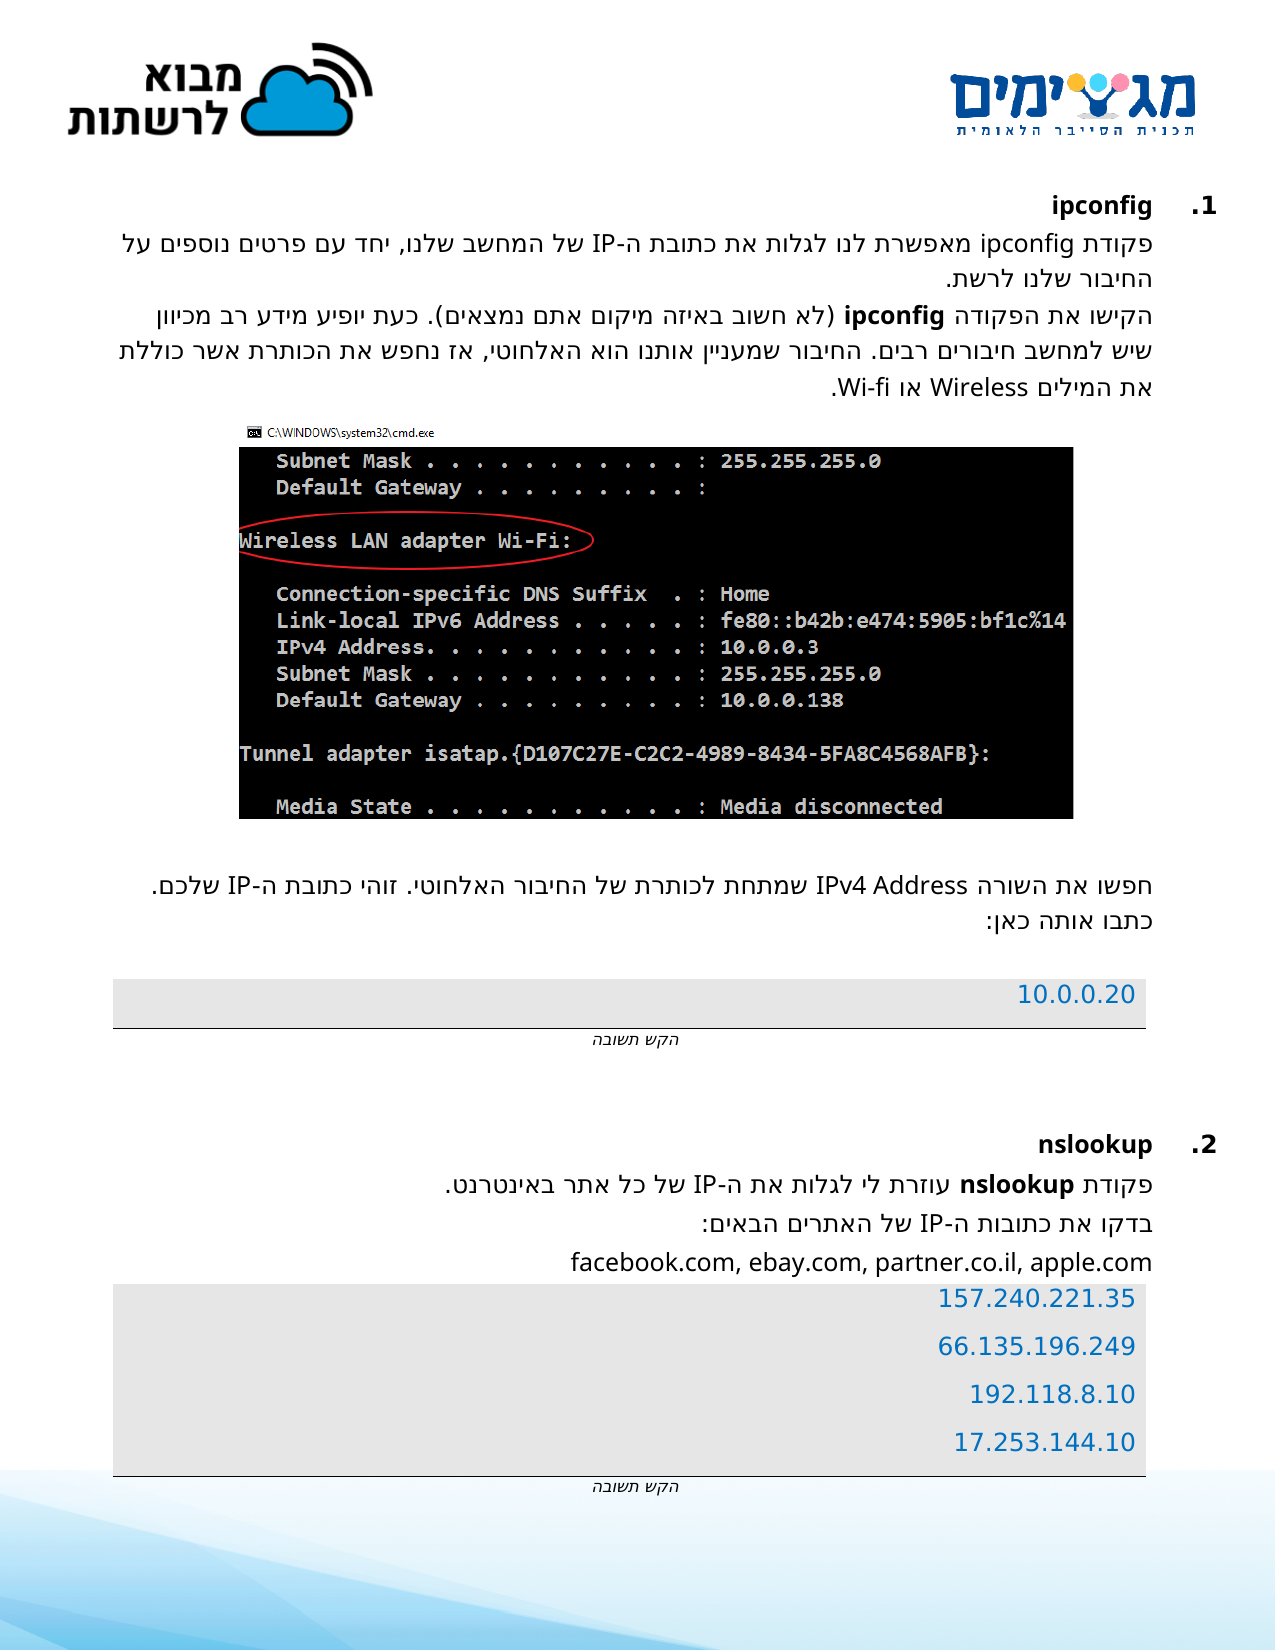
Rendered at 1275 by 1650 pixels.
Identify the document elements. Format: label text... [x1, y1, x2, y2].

list פקודת nslookup עוזרת לי לגלות את ה-IP של כל אתר באינטרנט. [112, 1166, 1153, 1200]
table_cell הקש תשובה [113, 1029, 1146, 1049]
list nslookup [112, 1127, 1191, 1161]
text חפשו את השורה IPv4 Address שמתחת לכותרת של החיבור האלחוטי. זוהי כתובת ה-IP שלכם. כתבו אותה כאן: [112, 868, 1153, 936]
picture [911, 36, 1234, 172]
table_cell הקש תשובה [113, 1477, 1146, 1496]
table_header 10.0.0.20 [113, 979, 1146, 1028]
picture [0, 1470, 1275, 1650]
list בדקו את כתובות ה-IP של האתרים הבאים: facebook.com, ebay.com, partner.co.il, apple.com [112, 1205, 1153, 1279]
picture [56, 39, 379, 147]
list ipconfig פקודת ipconfig מאפשרת לנו לגלות את כתובת ה-IP של המחשב שלנו, יחד עם פרטים נוספים על החיבור שלנו לרשת. הקישו את הפקודה ipconfig (לא חשוב באיזה מיקום אתם נמצאים). כעת יופיע מידע רב מכיוון שיש למחשב חיבורים רבים. החיבור שמעניין אותנו הוא האלחוטי, אז נחפש את הכותרת אשר כוללת את המילים Wireless או Wi-fi. [112, 187, 1191, 404]
picture [239, 418, 1074, 819]
table_header 157.240.221.35 66.135.196.249 192.118.8.10 17.253.144.10 [113, 1284, 1146, 1476]
